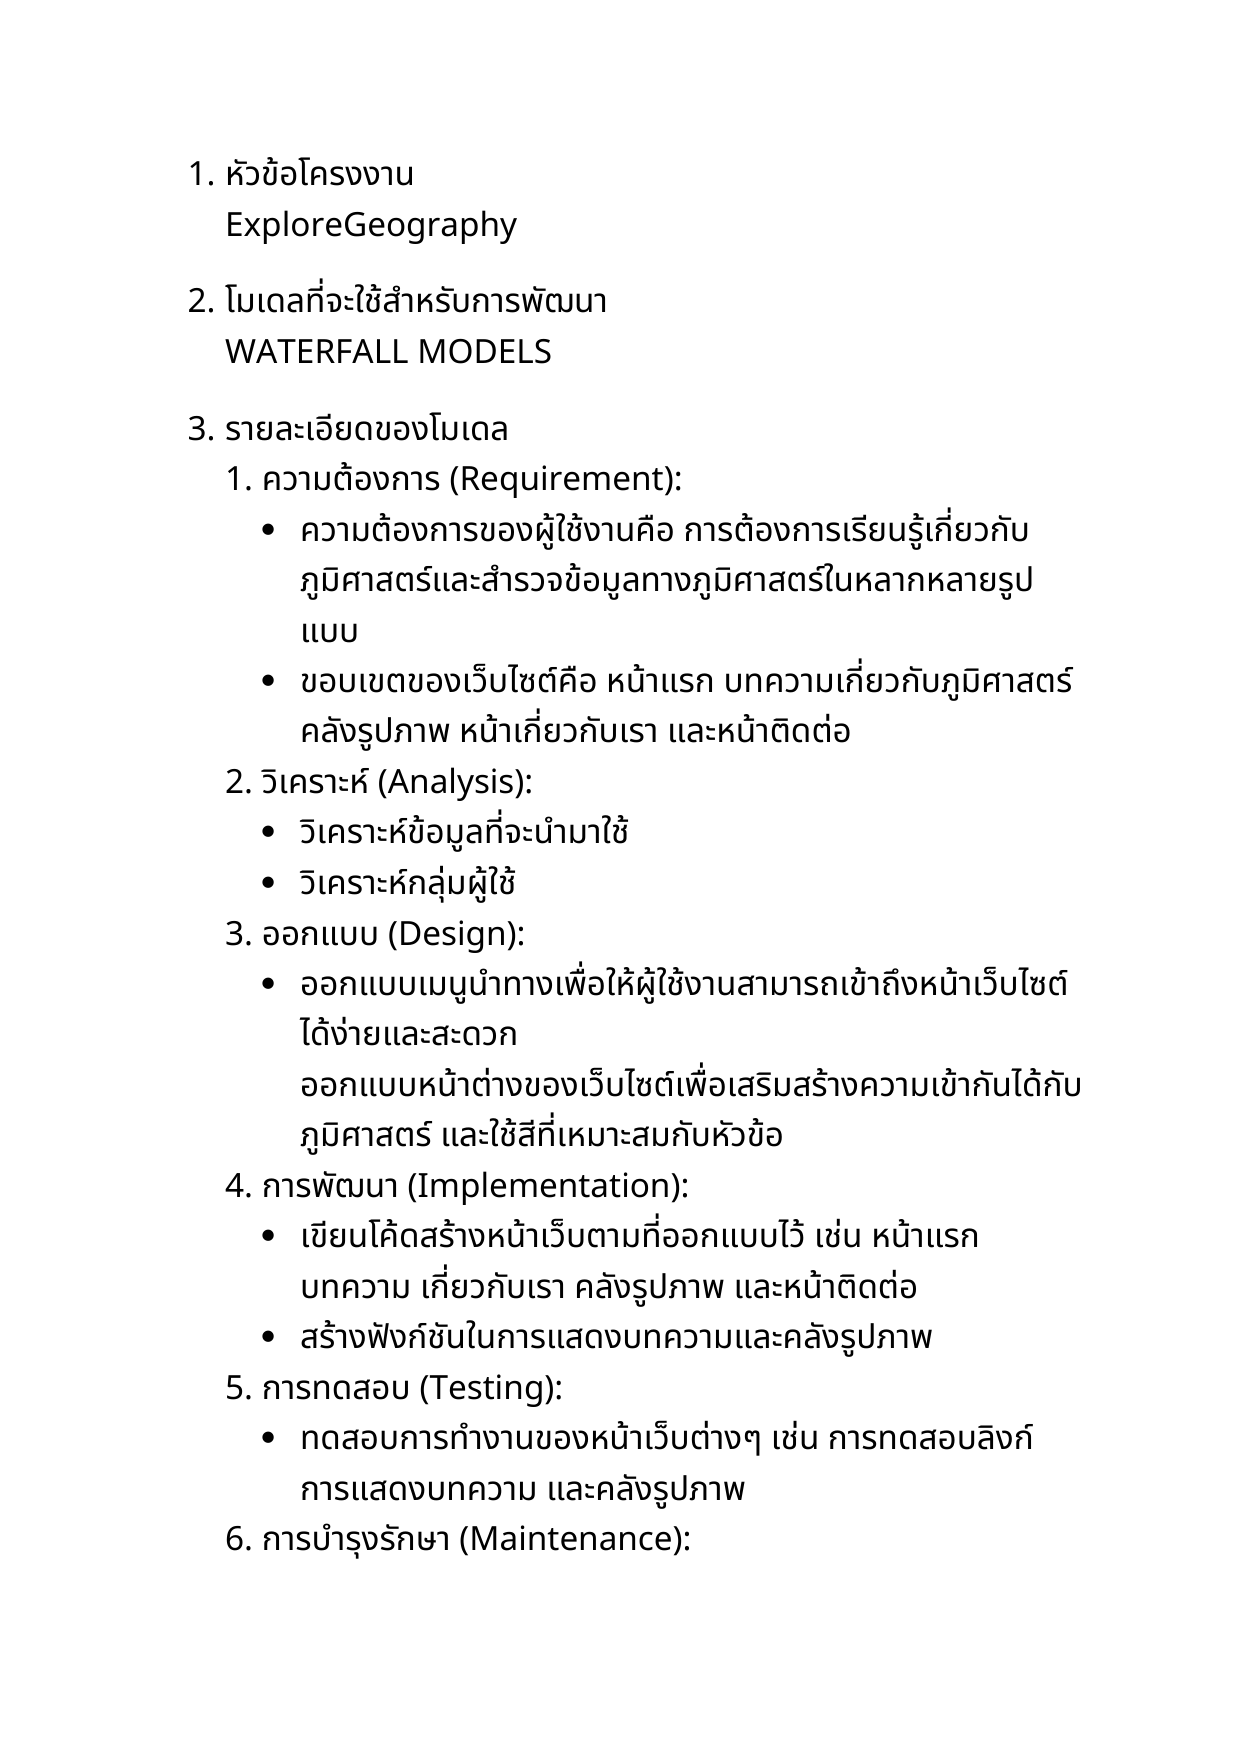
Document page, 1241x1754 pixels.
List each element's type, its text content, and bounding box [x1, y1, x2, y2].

list 6. การบำรุงรักษา (Maintenance): [225, 1515, 1090, 1566]
list ออกแบบหน้าต่างของเว็บไซต์เพื่อเสริมสร้างความเข้ากันได้กับภูมิศาสตร์ และใช้สีที่เหมาะสมกับหัวข้อ [300, 1061, 1090, 1162]
text 2. วิเคราะห์ (Analysis): [225, 758, 1090, 808]
list รายละเอียดของโมเดล 1. ความต้องการ (Requirement): [187, 404, 1090, 506]
list ทดสอบการทำงานของหน้าเว็บต่างๆ เช่น การทดสอบลิงก์ การแสดงบทความ และคลังรูปภาพ [262, 1414, 1090, 1515]
list ความต้องการของผู้ใช้งานคือ การต้องการเรียนรู้เกี่ยวกับภูมิศาสตร์และสำรวจข้อมูลทางภูมิศาสตร์ในหลากหลายรูปแบบ [262, 506, 1090, 657]
list เขียนโค้ดสร้างหน้าเว็บตามที่ออกแบบไว้ เช่น หน้าแรก บทความ เกี่ยวกับเรา คลังรูปภาพ และหน้าติดต่อ [262, 1212, 1090, 1313]
list โมเดลที่จะใช้สำหรับการพัฒนา WATERFALL MODELS [187, 277, 1090, 404]
list วิเคราะห์กลุ่มผู้ใช้ [262, 859, 1090, 909]
list 3. ออกแบบ (Design): [225, 909, 1090, 960]
list ขอบเขตของเว็บไซต์คือ หน้าแรก บทความเกี่ยวกับภูมิศาสตร์ คลังรูปภาพ หน้าเกี่ยวกับเรา และหน้าติดต่อ [262, 657, 1090, 758]
list วิเคราะห์ข้อมูลที่จะนำมาใช้ [262, 808, 1090, 859]
list สร้างฟังก์ชันในการแสดงบทความและคลังรูปภาพ [262, 1313, 1090, 1363]
list 5. การทดสอบ (Testing): [225, 1363, 1090, 1414]
list ออกแบบเมนูนำทางเพื่อให้ผู้ใช้งานสามารถเข้าถึงหน้าเว็บไซต์ได้ง่ายและสะดวก [262, 960, 1090, 1061]
list หัวข้อโครงงาน ExploreGeography [187, 150, 1090, 277]
list 4. การพัฒนา (Implementation): [225, 1162, 1090, 1212]
